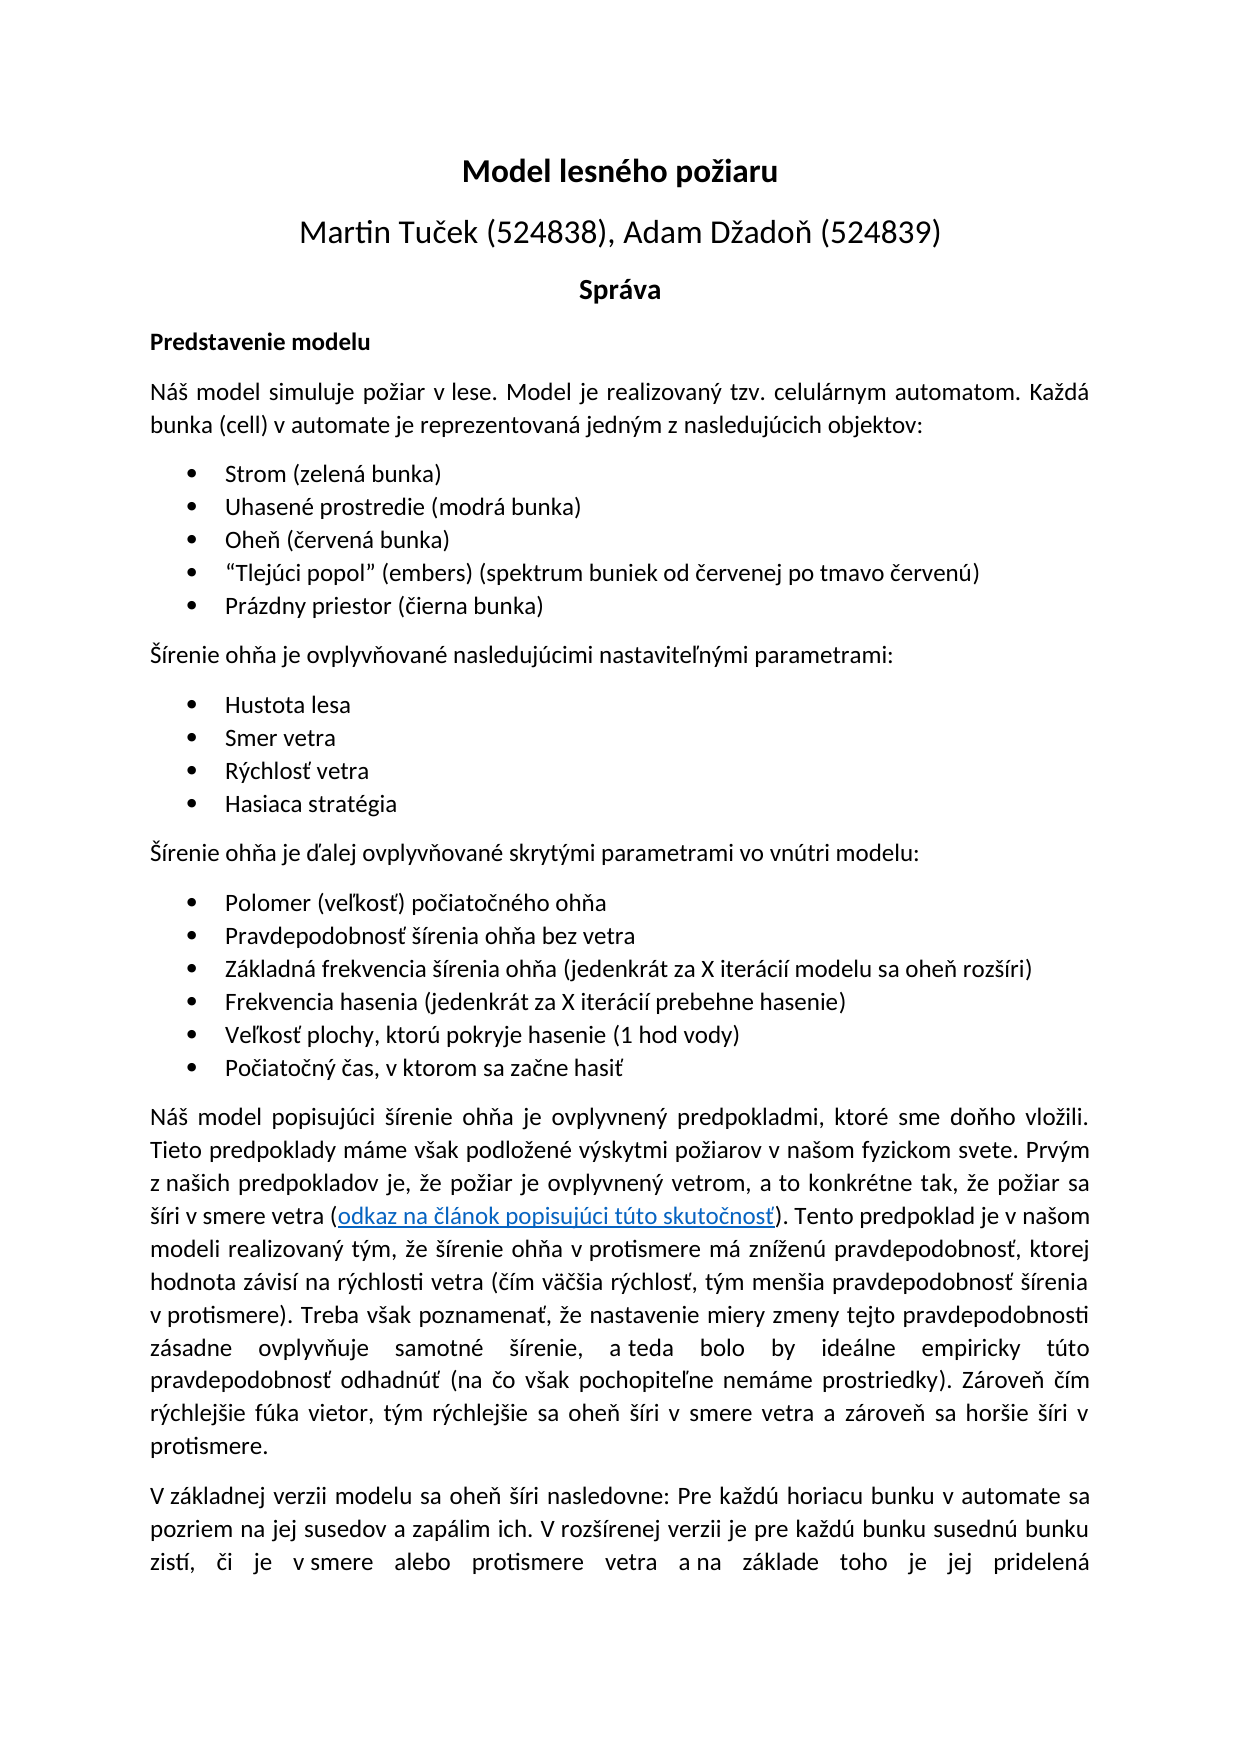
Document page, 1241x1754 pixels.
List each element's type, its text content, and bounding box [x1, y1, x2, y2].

list Pravdepodobnosť šírenia ohňa bez vetra [187, 920, 1090, 951]
list Počiatočný čas, v ktorom sa začne hasiť [187, 1052, 1090, 1082]
list Rýchlosť vetra [187, 755, 1090, 786]
text Náš model popisujúci šírenie ohňa je ovplyvnený predpokladmi, ktoré sme doňho vložili. Tieto predpoklady máme však podložené výskytmi požiarov v našom fyzickom svete. Prvým z našich predpokladov je, že požiar je ovplyvnený vetrom, a to konkrétne tak, že požiar sa šíri v smere vetra (odkaz na článok popisujúci túto skutočnosť). Tento predpoklad je v našom modeli realizovaný tým, že šírenie ohňa v protismere má zníženú pravdepodobnosť, ktorej hodnota závisí na rýchlosti vetra (čím väčšia rýchlosť, tým menšia pravdepodobnosť šírenia v protismere). Treba však poznamenať, že nastavenie miery zmeny tejto pravdepodobnosti zásadne ovplyvňuje samotné šírenie, a teda bolo by ideálne empiricky túto pravdepodobnosť odhadnúť (na čo však pochopiteľne nemáme prostriedky). Zároveň čím rýchlejšie fúka vietor, tým rýchlejšie sa oheň šíri v smere vetra a zároveň sa horšie šíri v protismere. [150, 1101, 1090, 1461]
list Smer vetra [187, 722, 1090, 753]
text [150, 1480, 1090, 1576]
text Šírenie ohňa je ďalej ovplyvňované skrytými parametrami vo vnútri modelu: [150, 838, 1090, 868]
text Martin Tuček (524838), Adam Džadoň (524839) [150, 211, 1090, 251]
list Hustota lesa [187, 689, 1090, 720]
list Frekvencia hasenia (jedenkrát za X iterácií prebehne hasenie) [187, 986, 1090, 1016]
text Šírenie ohňa je ovplyvňované nasledujúcimi nastaviteľnými parametrami: [150, 640, 1090, 670]
list “Tlejúci popol” (embers) (spektrum buniek od červenej po tmavo červenú) [187, 557, 1090, 588]
text Správa [150, 271, 1090, 307]
list Strom (zelená bunka) [187, 458, 1090, 489]
list Hasiaca stratégia [187, 788, 1090, 818]
text Predstavenie modelu [150, 326, 1090, 357]
list Prázdny priestor (čierna bunka) [187, 590, 1090, 621]
list Polomer (veľkosť) počiatočného ohňa [187, 887, 1090, 918]
list Uhasené prostredie (modrá bunka) [187, 491, 1090, 522]
text Náš model simuluje požiar v lese. Model je realizovaný tzv. celulárnym automatom. Každá bunka (cell) v automate je reprezentovaná jedným z nasledujúcich objektov: [150, 376, 1090, 439]
list Oheň (červená bunka) [187, 524, 1090, 555]
text Model lesného požiaru [150, 150, 1090, 191]
list Základná frekvencia šírenia ohňa (jedenkrát za X iterácií modelu sa oheň rozšíri) [187, 953, 1090, 983]
list Veľkosť plochy, ktorú pokryje hasenie (1 hod vody) [187, 1019, 1090, 1049]
